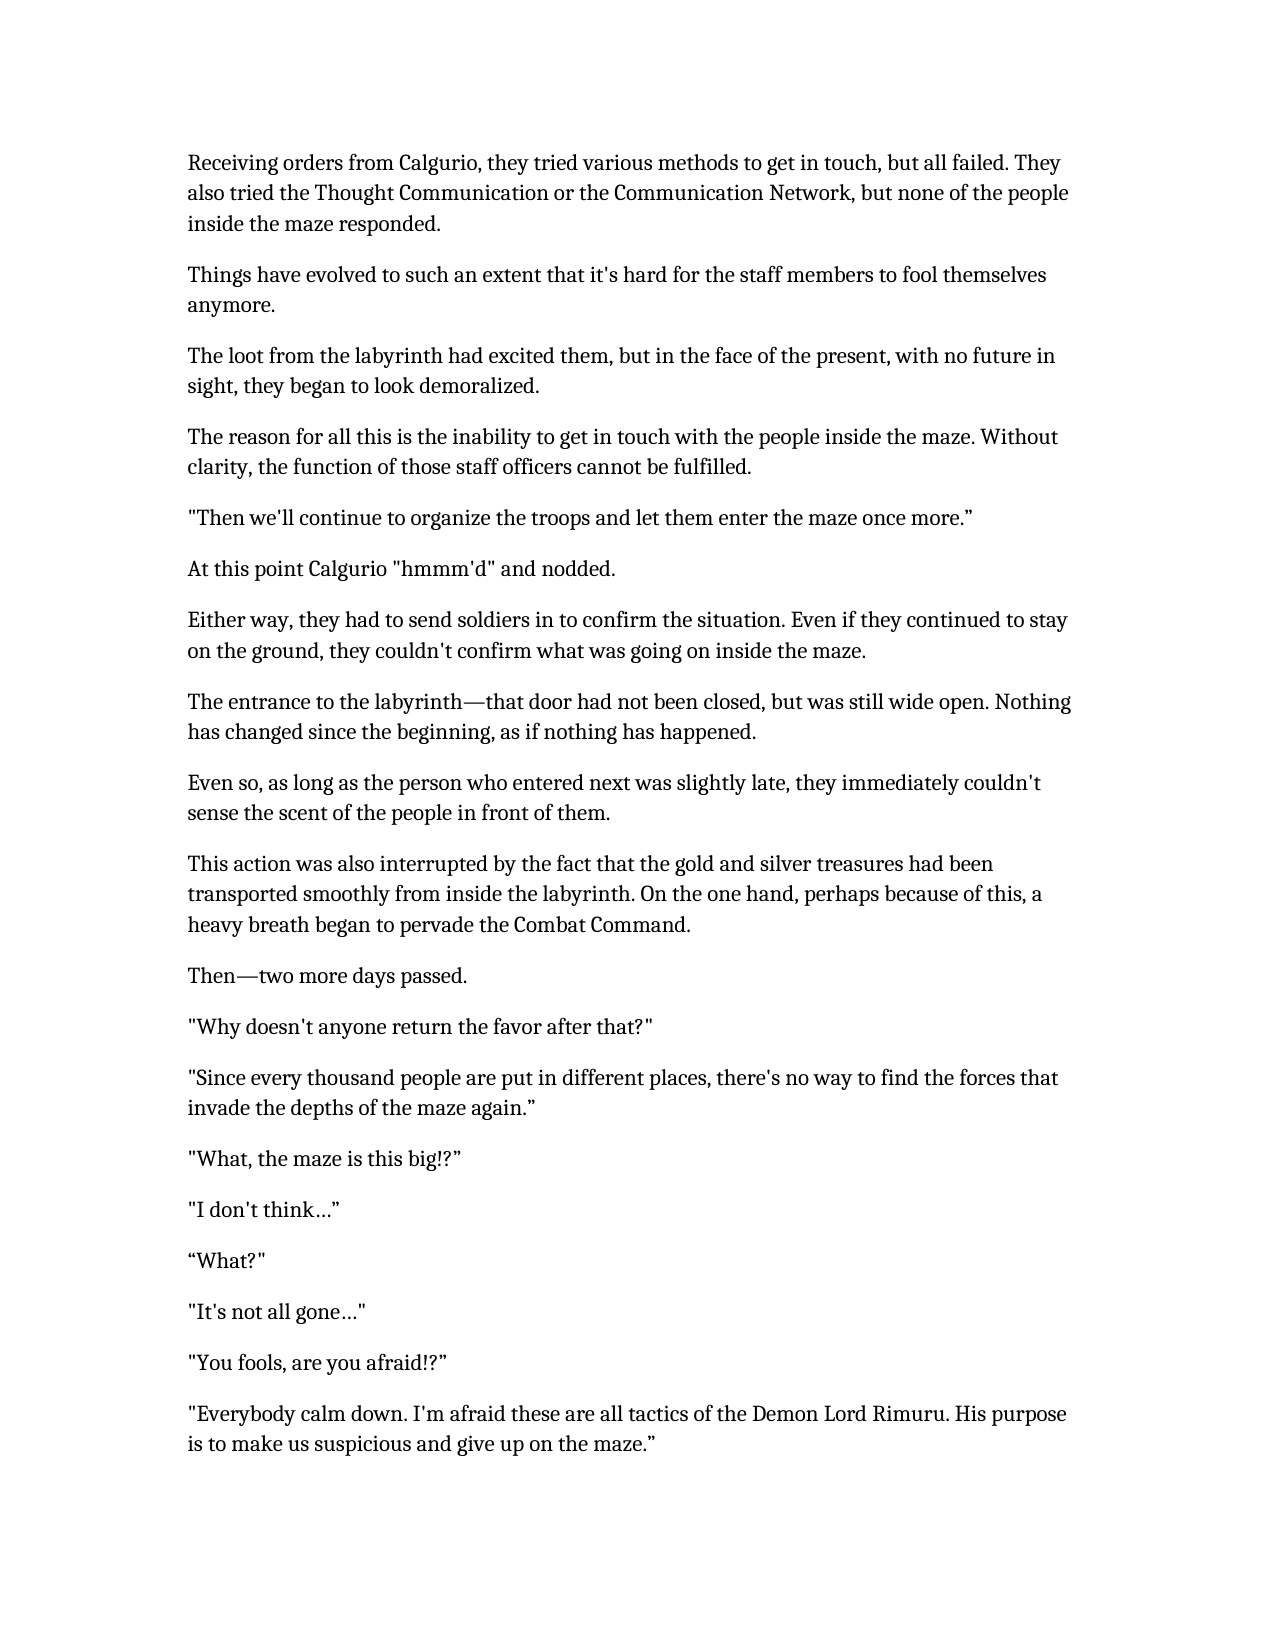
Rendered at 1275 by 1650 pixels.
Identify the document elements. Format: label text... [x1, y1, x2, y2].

text The entrance to the labyrinth—that door had not been closed, but was still wide open. Nothing has changed since the beginning, as if nothing has happened. [187, 688, 1087, 745]
text "I don't think…” [187, 1197, 1087, 1223]
text "You fools, are you afraid!?” [187, 1350, 1087, 1376]
text Even so, as long as the person who entered next was slightly late, they immediately couldn't sense the scent of the people in front of them. [187, 770, 1087, 826]
text "Since every thousand people are put in different places, there's no way to find the forces that invade the depths of the maze again.” [187, 1064, 1087, 1121]
text The loot from the labyrinth had excited them, but in the face of the present, with no future in sight, they began to look demoralized. [187, 343, 1087, 399]
text “What?" [187, 1248, 1087, 1274]
text "What, the maze is this big!?” [187, 1146, 1087, 1172]
text Either way, they had to send soldiers in to confirm the situation. Even if they continued to stay on the ground, they couldn't confirm what was going on inside the maze. [187, 607, 1087, 664]
text "Then we'll continue to organize the troops and let them enter the maze once more.” [187, 505, 1087, 532]
text Then—two more days passed. [187, 962, 1087, 989]
text "Everybody calm down. I'm afraid these are all tactics of the Demon Lord Rimuru. His purpose is to make us suspicious and give up on the maze.” [187, 1401, 1087, 1458]
text The reason for all this is the inability to get in touch with the people inside the maze. Without clarity, the function of those staff officers cannot be fulfilled. [187, 424, 1087, 481]
text Things have evolved to such an extent that it's hard for the staff members to fool themselves anymore. [187, 261, 1087, 318]
text At this point Calgurio "hmmm'd" and nodded. [187, 556, 1087, 583]
text This action was also interrupted by the fact that the gold and silver treasures had been transported smoothly from inside the labyrinth. On the one hand, perhaps because of this, a heavy breath began to pervade the Combat Command. [187, 851, 1087, 938]
text Receiving orders from Calgurio, they tried various methods to get in touch, but all failed. They also tried the Thought Communication or the Communication Network, but none of the people inside the maze responded. [187, 150, 1087, 237]
text "It's not all gone…" [187, 1299, 1087, 1325]
text "Why doesn't anyone return the favor after that?" [187, 1013, 1087, 1040]
